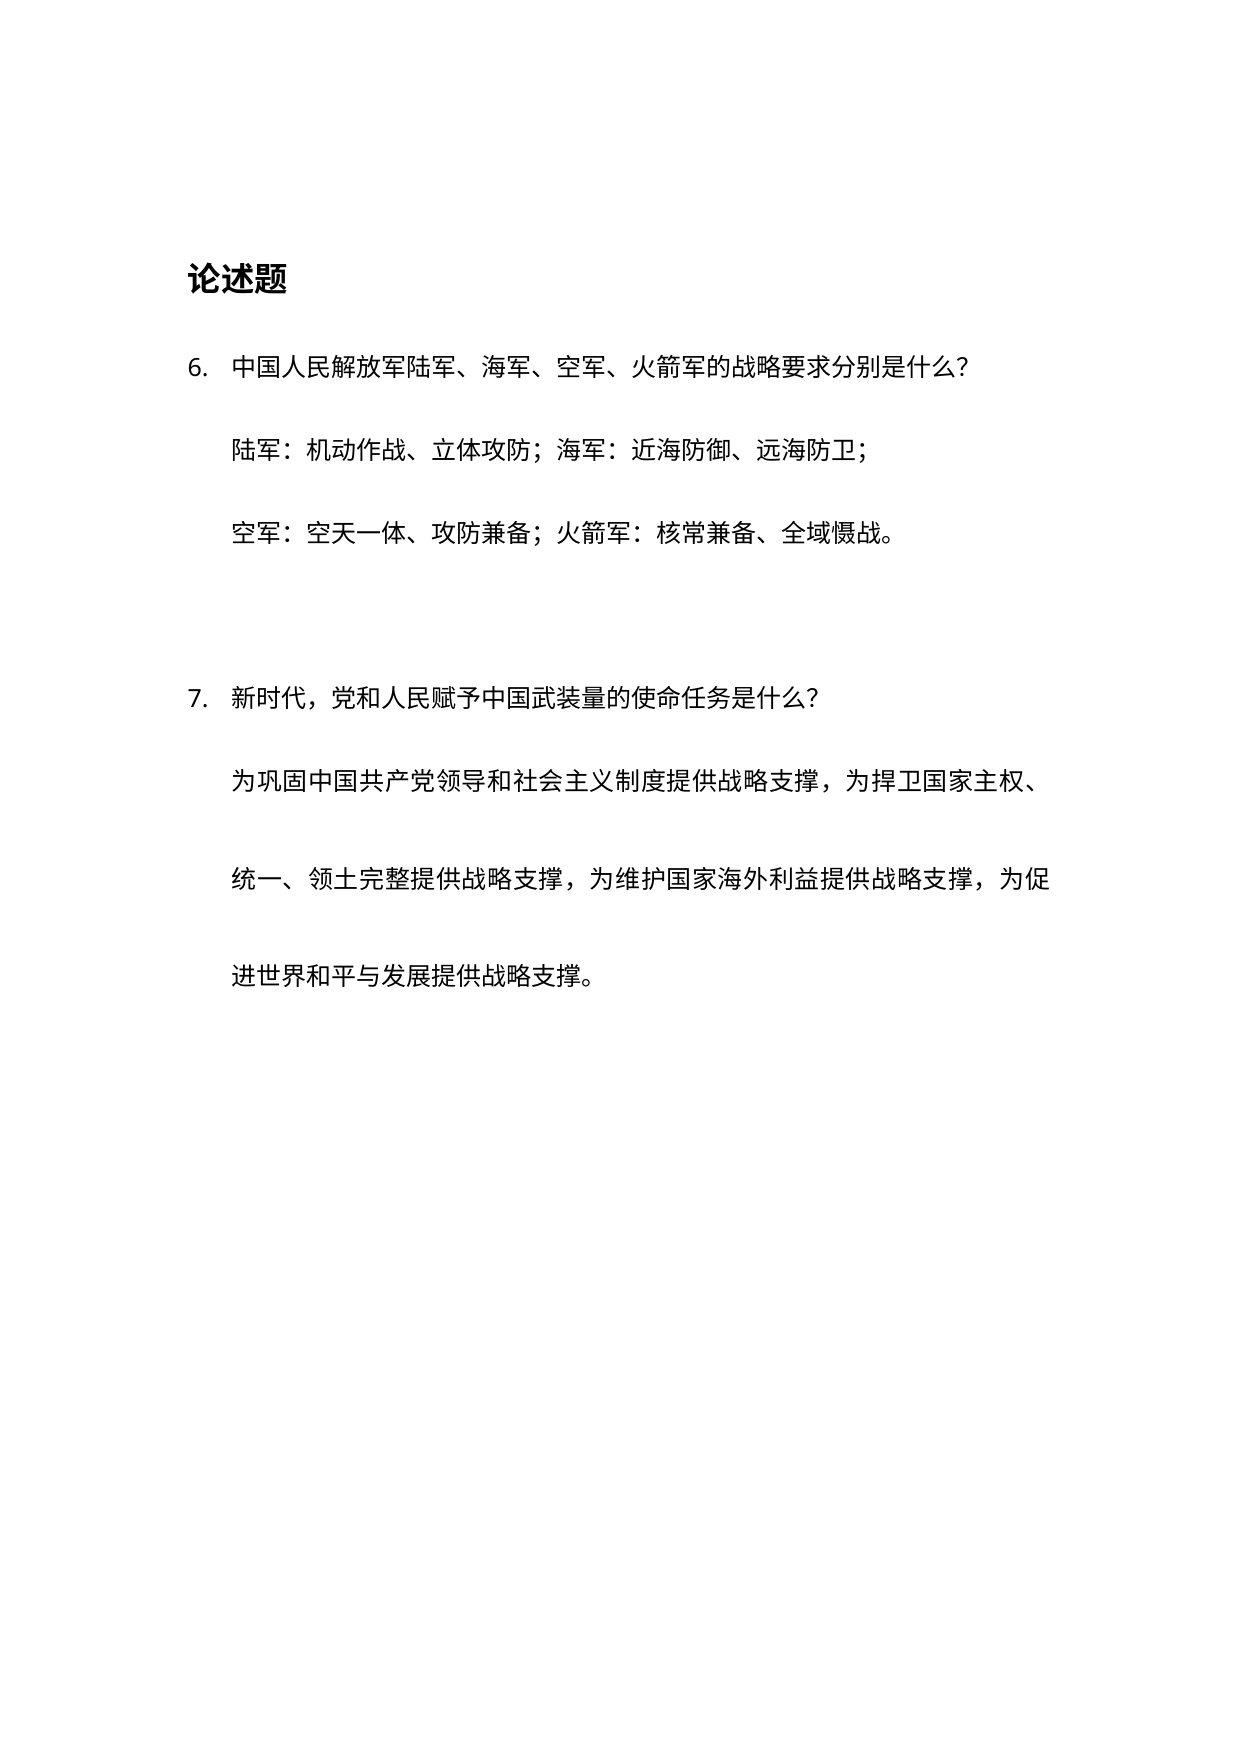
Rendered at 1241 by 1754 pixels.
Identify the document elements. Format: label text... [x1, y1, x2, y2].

text 陆军：机动作战、立体攻防；海军：近海防御、远海防卫； [187, 416, 1053, 481]
text 论述题 [187, 244, 1053, 309]
text 为巩固中国共产党领导和社会主义制度提供战略支撑，为捍卫国家主权、统一、领土完整提供战略支撑，为维护国家海外利益提供战略支撑，为促进世界和平与发展提供战略支撑。 [231, 747, 1053, 1007]
text 7. 新时代，党和人民赋予中国武装量的使命任务是什么？ [187, 664, 1053, 729]
text 6. 中国人民解放军陆军、海军、空军、火箭军的战略要求分别是什么？ [187, 333, 1053, 398]
text 空军：空天一体、攻防兼备；火箭军：核常兼备、全域慑战。 [187, 499, 1053, 564]
